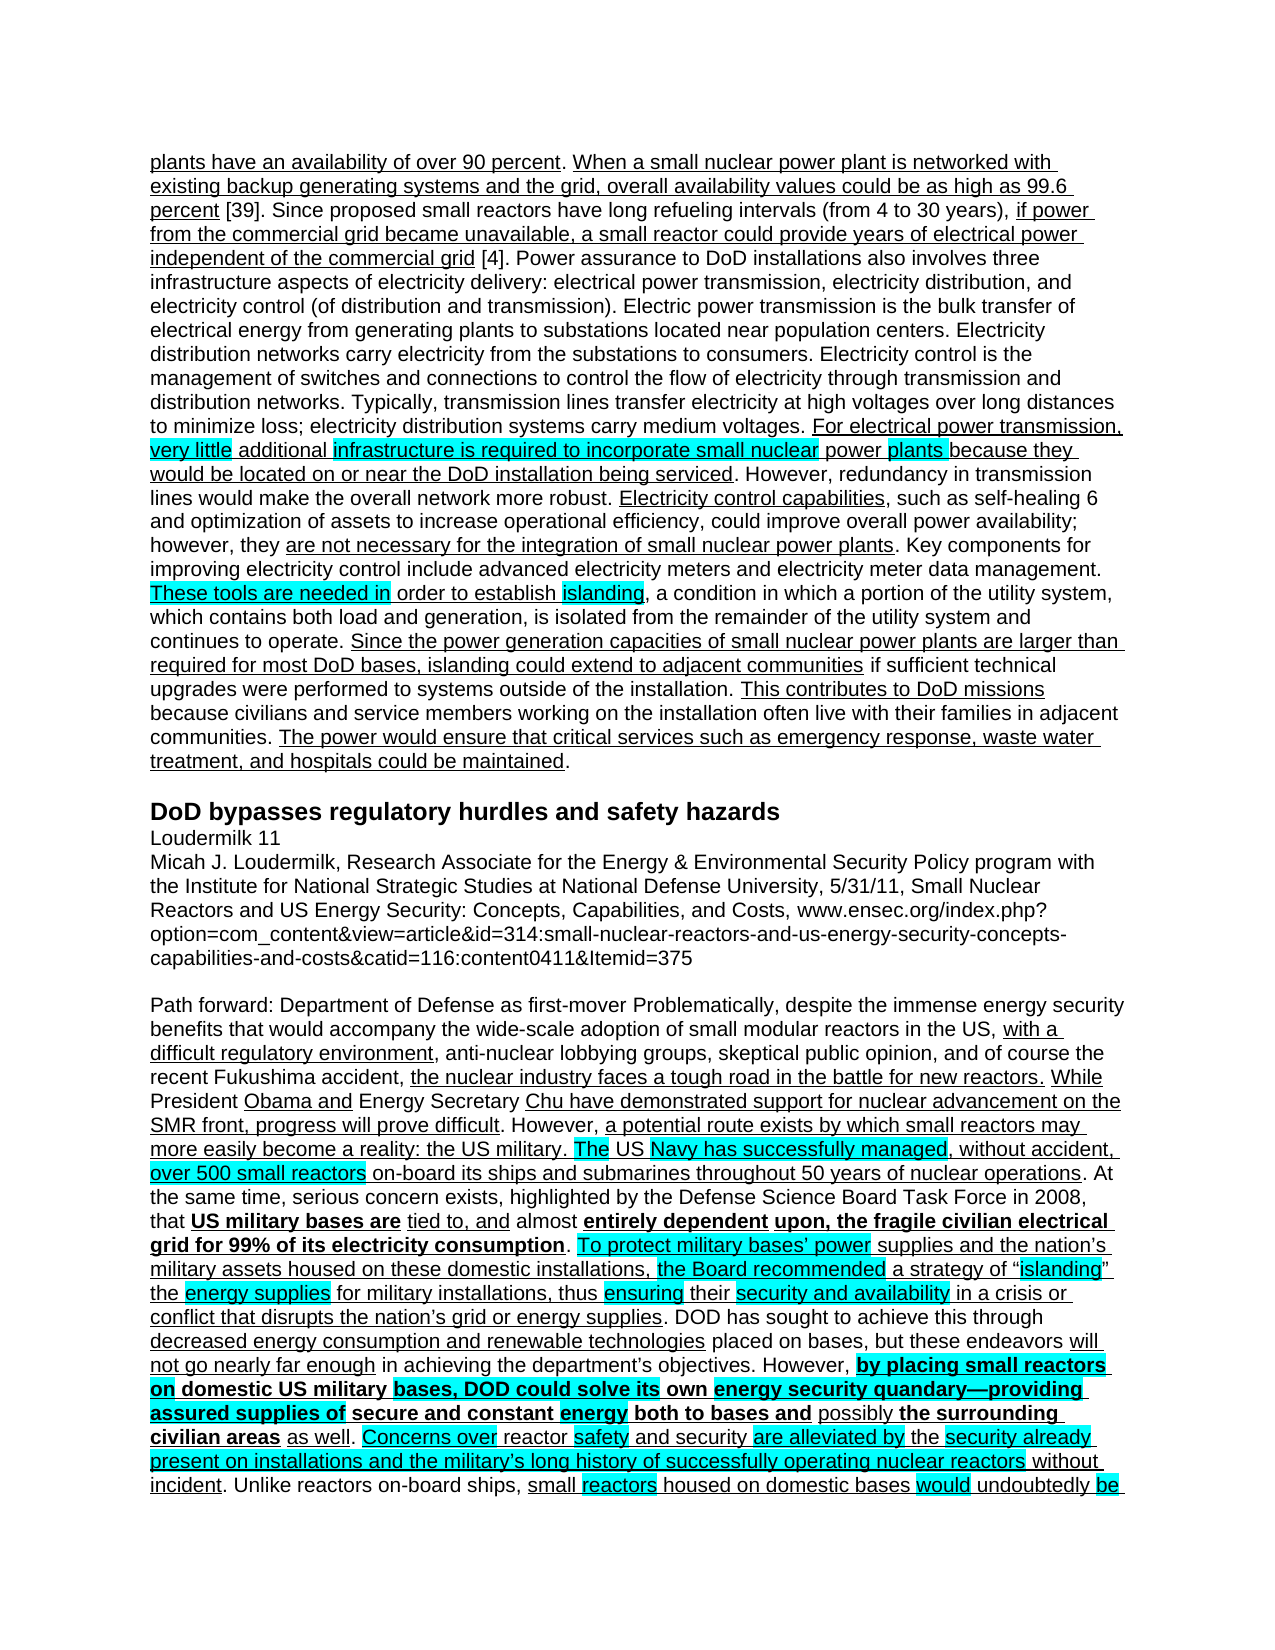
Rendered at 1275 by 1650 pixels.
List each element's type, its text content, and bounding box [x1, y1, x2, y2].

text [150, 993, 1125, 1496]
text Micah J. Loudermilk, Research Associate for the Energy & Environmental Security Policy program with the Institute for National Strategic Studies at National Defense University, 5/31/11, Small Nuclear Reactors and US Energy Security: Concepts, Capabilities, and Costs, www.ensec.org/index.php?option=com_content&view=article&id=314:small-nuclear-reactors-and-us-energy-security-concepts-capabilities-and-costs&catid=116:content0411&Itemid=375 [150, 849, 1125, 969]
text Loudermilk 11 [150, 826, 1125, 849]
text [150, 150, 1125, 773]
subtitle DoD bypasses regulatory hurdles and safety hazards [150, 797, 1125, 826]
